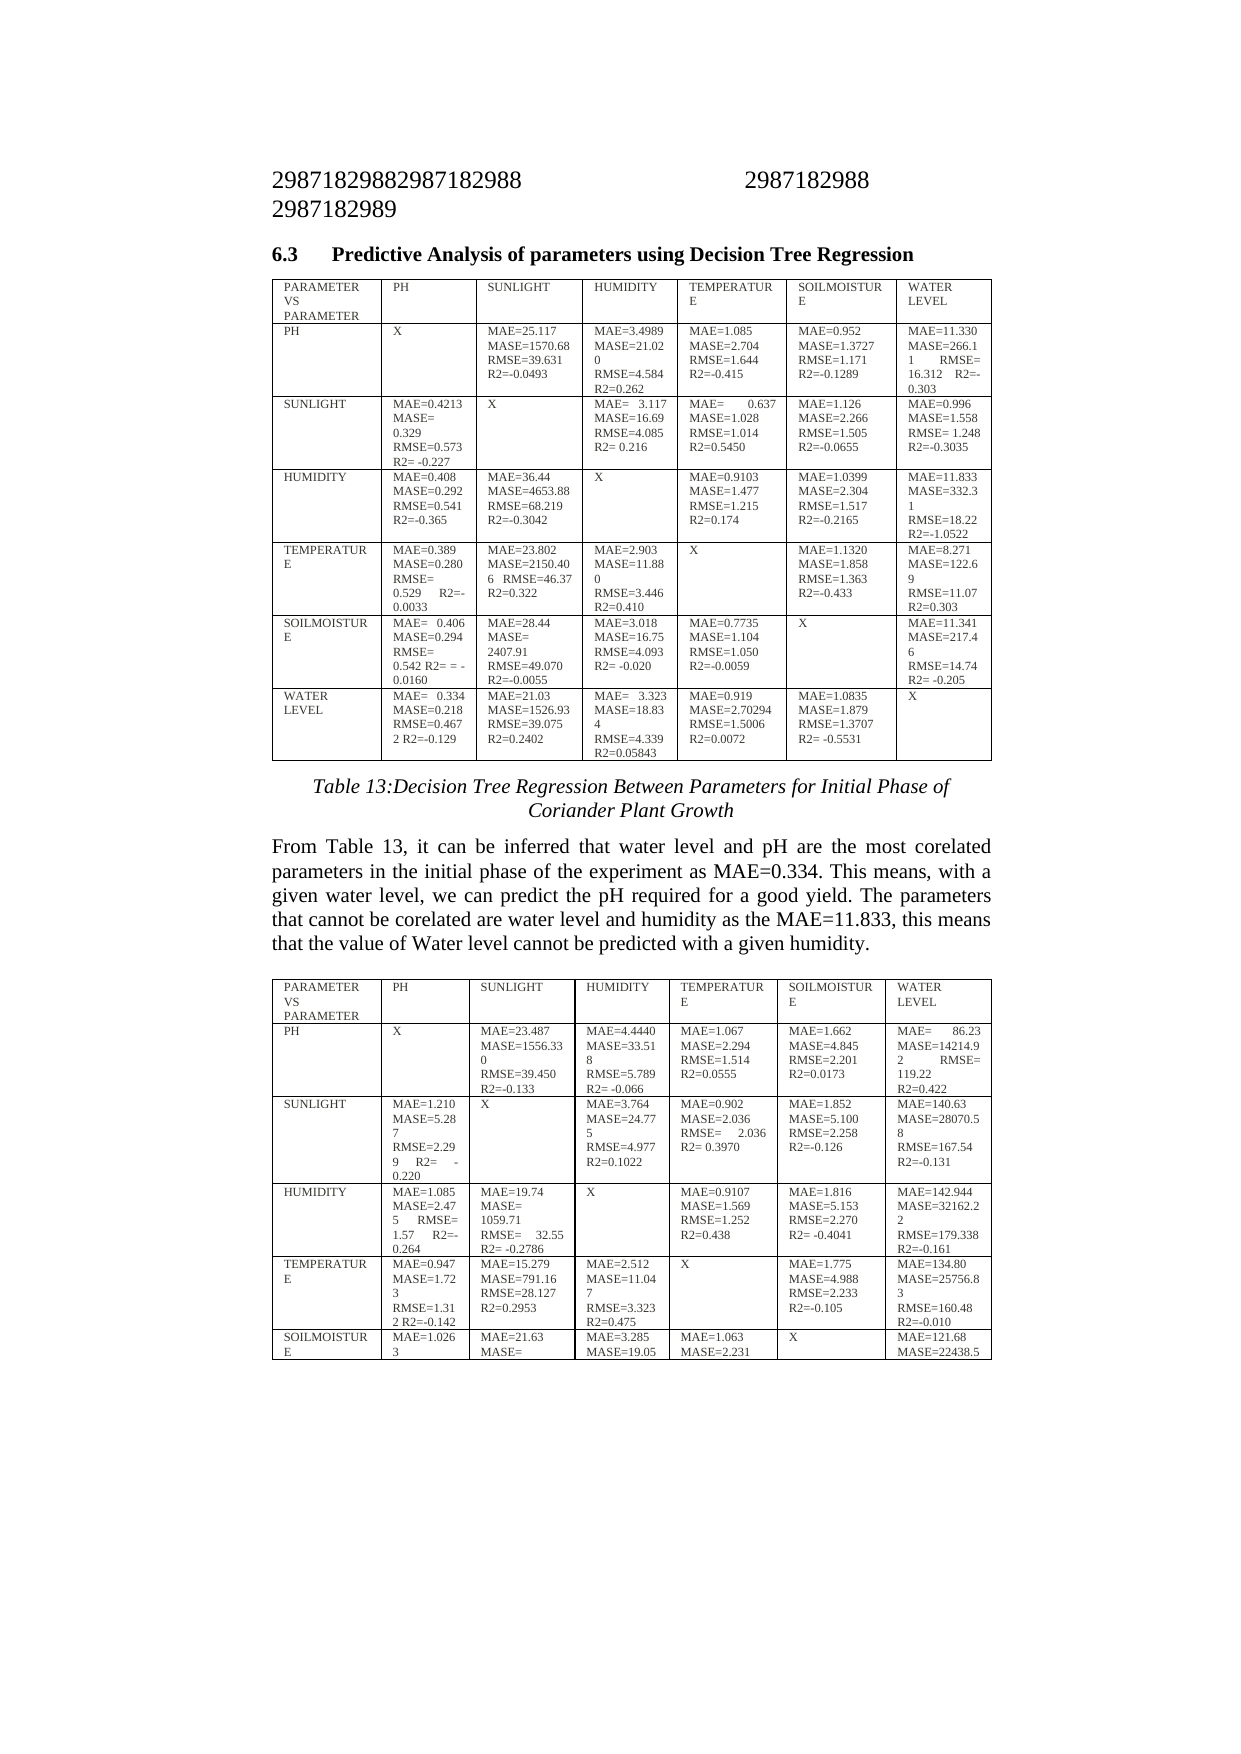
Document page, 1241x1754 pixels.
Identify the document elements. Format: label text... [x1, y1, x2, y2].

table_cell HUMIDITY [273, 470, 381, 542]
table_cell PH [273, 1024, 381, 1096]
table_header HUMIDITY [583, 280, 677, 323]
table_cell X [576, 1184, 669, 1256]
table_cell TEMPERATURE [273, 543, 381, 614]
table_cell X [382, 324, 476, 396]
table_cell MAE=3.018 MASE=16.75 RMSE=4.093 R2= -0.020 [583, 616, 677, 687]
table_cell SOILMOISTURE [273, 616, 381, 687]
table_cell MAE=1.852 MASE=5.100 RMSE=2.258 R2=-0.126 [778, 1097, 885, 1183]
table_cell WATER LEVEL [273, 689, 381, 760]
table_cell MAE=0.996 MASE=1.558 RMSE= 1.248 R2=-0.3035 [897, 397, 991, 469]
table_header SOILMOISTURE [778, 980, 885, 1023]
table_cell SOILMOISTURE [273, 1330, 381, 1359]
table_cell MAE=1.1320 MASE=1.858 RMSE=1.363 R2=-0.433 [787, 543, 896, 614]
table_cell MAE=8.271 MASE=122.69 RMSE=11.07 R2=0.303 [897, 543, 991, 614]
table_cell PH [273, 324, 381, 396]
table_header TEMPERATURE [678, 280, 786, 323]
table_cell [382, 1330, 469, 1359]
table_cell MAE=11.341 MASE=217.46 RMSE=14.74 R2= -0.205 [897, 616, 991, 687]
table_cell X [477, 397, 582, 469]
table_header WATER LEVEL [897, 280, 991, 323]
table_cell MAE=25.117 MASE=1570.68 RMSE=39.631 R2=-0.0493 [477, 324, 582, 396]
table_cell MAE=134.80 MASE=25756.83 RMSE=160.48 R2=-0.010 [886, 1257, 991, 1329]
table_header TEMPERATURE [670, 980, 777, 1023]
table_header PARAMETER VS PARAMETER [273, 280, 381, 323]
table_cell MAE= 86.23 MASE=14214.92 RMSE= 119.22 R2=0.422 [886, 1024, 991, 1096]
table_cell MAE=1.816 MASE=5.153 RMSE=2.270 R2= -0.4041 [778, 1184, 885, 1256]
table_cell X [470, 1097, 574, 1183]
table_header PH [382, 980, 469, 1023]
table_cell MAE=23.487 MASE=1556.330 RMSE=39.450 R2=-0.133 [470, 1024, 574, 1096]
table_header PARAMETER VS PARAMETER [273, 980, 381, 1023]
table_cell MAE= 3.117 MASE=16.69 RMSE=4.085 R2= 0.216 [583, 397, 677, 469]
table_cell X [787, 616, 896, 687]
table_cell MAE= 0.334 MASE=0.218 RMSE=0.4672 R2=-0.129 [382, 689, 476, 760]
table_cell MAE=3.764 MASE=24.775 RMSE=4.977 R2=0.1022 [576, 1097, 669, 1183]
table_cell MAE=1.0835 MASE=1.879 RMSE=1.3707 R2= -0.5531 [787, 689, 896, 760]
table_cell MAE=1.085 MASE=2.475 RMSE= 1.57 R2=-0.264 [382, 1184, 469, 1256]
table_cell X [778, 1330, 885, 1359]
table_header SOILMOISTURE [787, 280, 896, 323]
table_cell MAE= 0.406 MASE=0.294 RMSE= 0.542 R2= = -0.0160 [382, 616, 476, 687]
table_cell MAE=3.4989 MASE=21.020 RMSE=4.584 R2=0.262 [583, 324, 677, 396]
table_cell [470, 1330, 574, 1359]
text From Table 13, it can be inferred that water level and pH are the most corelated parameters in the initial phase of the experiment as MAE=0.334. This means, with a given water level, we can predict the pH required for a good yield. The parameters that cannot be corelated are water level and humidity as the MAE=11.833, this means that the value of Water level cannot be predicted with a given humidity. [272, 834, 992, 955]
table_cell MAE=0.7735 MASE=1.104 RMSE=1.050 R2=-0.0059 [678, 616, 786, 687]
table_header SUNLIGHT [477, 280, 582, 323]
table_cell MAE=11.833 MASE=332.31 RMSE=18.22 R2=-1.0522 [897, 470, 991, 542]
table_cell MAE=0.952 MASE=1.3727 RMSE=1.171 R2=-0.1289 [787, 324, 896, 396]
table_cell X [678, 543, 786, 614]
table_cell SUNLIGHT [273, 397, 381, 469]
table_cell MAE=0.4213 MASE= 0.329 RMSE=0.573 R2= -0.227 [382, 397, 476, 469]
table_cell MAE=1.085 MASE=2.704 RMSE=1.644 R2=-0.415 [678, 324, 786, 396]
table_cell MAE= 3.323 MASE=18.834 RMSE=4.339 R2=0.05843 [583, 689, 677, 760]
table_cell MAE=19.74 MASE= 1059.71 RMSE= 32.55 R2= -0.2786 [470, 1184, 574, 1256]
table_cell X [670, 1257, 777, 1329]
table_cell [670, 1330, 777, 1359]
table_cell MAE=1.0399 MASE=2.304 RMSE=1.517 R2=-0.2165 [787, 470, 896, 542]
table_cell X [382, 1024, 469, 1096]
table_cell X [583, 470, 677, 542]
table_cell MAE=142.944 MASE=32162.22 RMSE=179.338 R2=-0.161 [886, 1184, 991, 1256]
table_cell MAE=15.279 MASE=791.16 RMSE=28.127 R2=0.2953 [470, 1257, 574, 1329]
table_cell MAE=11.330 MASE=266.11 RMSE= 16.312 R2=-0.303 [897, 324, 991, 396]
table_cell MAE=0.9107 MASE=1.569 RMSE=1.252 R2=0.438 [670, 1184, 777, 1256]
table_cell HUMIDITY [273, 1184, 381, 1256]
table_cell MAE=0.408 MASE=0.292 RMSE=0.541 R2=-0.365 [382, 470, 476, 542]
text Table 13:Decision Tree Regression Between Parameters for Initial Phase of Coriander Plant Growth [272, 774, 992, 822]
table_cell MAE=140.63 MASE=28070.58 RMSE=167.54 R2=-0.131 [886, 1097, 991, 1183]
table_cell MAE=4.4440 MASE=33.518 RMSE=5.789 R2= -0.066 [576, 1024, 669, 1096]
table_cell MAE=23.802 MASE=2150.406 RMSE=46.37 R2=0.322 [477, 543, 582, 614]
table_cell X [897, 689, 991, 760]
table_cell MAE=1.210 MASE=5.287 RMSE=2.299 R2= -0.220 [382, 1097, 469, 1183]
table_cell MAE=2.903 MASE=11.880 RMSE=3.446 R2=0.410 [583, 543, 677, 614]
table_cell MAE=0.389 MASE=0.280 RMSE= 0.529 R2=-0.0033 [382, 543, 476, 614]
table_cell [576, 1330, 669, 1359]
table_cell MAE=2.512 MASE=11.047 RMSE=3.323 R2=0.475 [576, 1257, 669, 1329]
table_cell MAE=1.126 MASE=2.266 RMSE=1.505 R2=-0.0655 [787, 397, 896, 469]
table_cell MAE=0.919 MASE=2.70294 RMSE=1.5006 R2=0.0072 [678, 689, 786, 760]
table_cell SUNLIGHT [273, 1097, 381, 1183]
table_cell MAE=1.067 MASE=2.294 RMSE=1.514 R2=0.0555 [670, 1024, 777, 1096]
table_cell MAE=0.9103 MASE=1.477 RMSE=1.215 R2=0.174 [678, 470, 786, 542]
table_cell MAE=0.902 MASE=2.036 RMSE= 2.036 R2= 0.3970 [670, 1097, 777, 1183]
table_cell MAE=1.775 MASE=4.988 RMSE=2.233 R2=-0.105 [778, 1257, 885, 1329]
table_cell MAE=21.03 MASE=1526.93 RMSE=39.075 R2=0.2402 [477, 689, 582, 760]
table_cell TEMPERATURE [273, 1257, 381, 1329]
table_cell MAE=0.947 MASE=1.723 RMSE=1.312 R2=-0.142 [382, 1257, 469, 1329]
table_cell MAE=28.44 MASE= 2407.91 RMSE=49.070 R2=-0.0055 [477, 616, 582, 687]
table_header SUNLIGHT [470, 980, 574, 1023]
table_cell MAE=36.44 MASE=4653.88 RMSE=68.219 R2=-0.3042 [477, 470, 582, 542]
subtitle Predictive Analysis of parameters using Decision Tree Regression [272, 242, 992, 266]
table_cell MAE= 0.637 MASE=1.028 RMSE=1.014 R2=0.5450 [678, 397, 786, 469]
table_header WATER LEVEL [886, 980, 991, 1023]
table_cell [886, 1330, 991, 1359]
table_cell MAE=1.662 MASE=4.845 RMSE=2.201 R2=0.0173 [778, 1024, 885, 1096]
table_header HUMIDITY [576, 980, 669, 1023]
table_header PH [382, 280, 476, 323]
